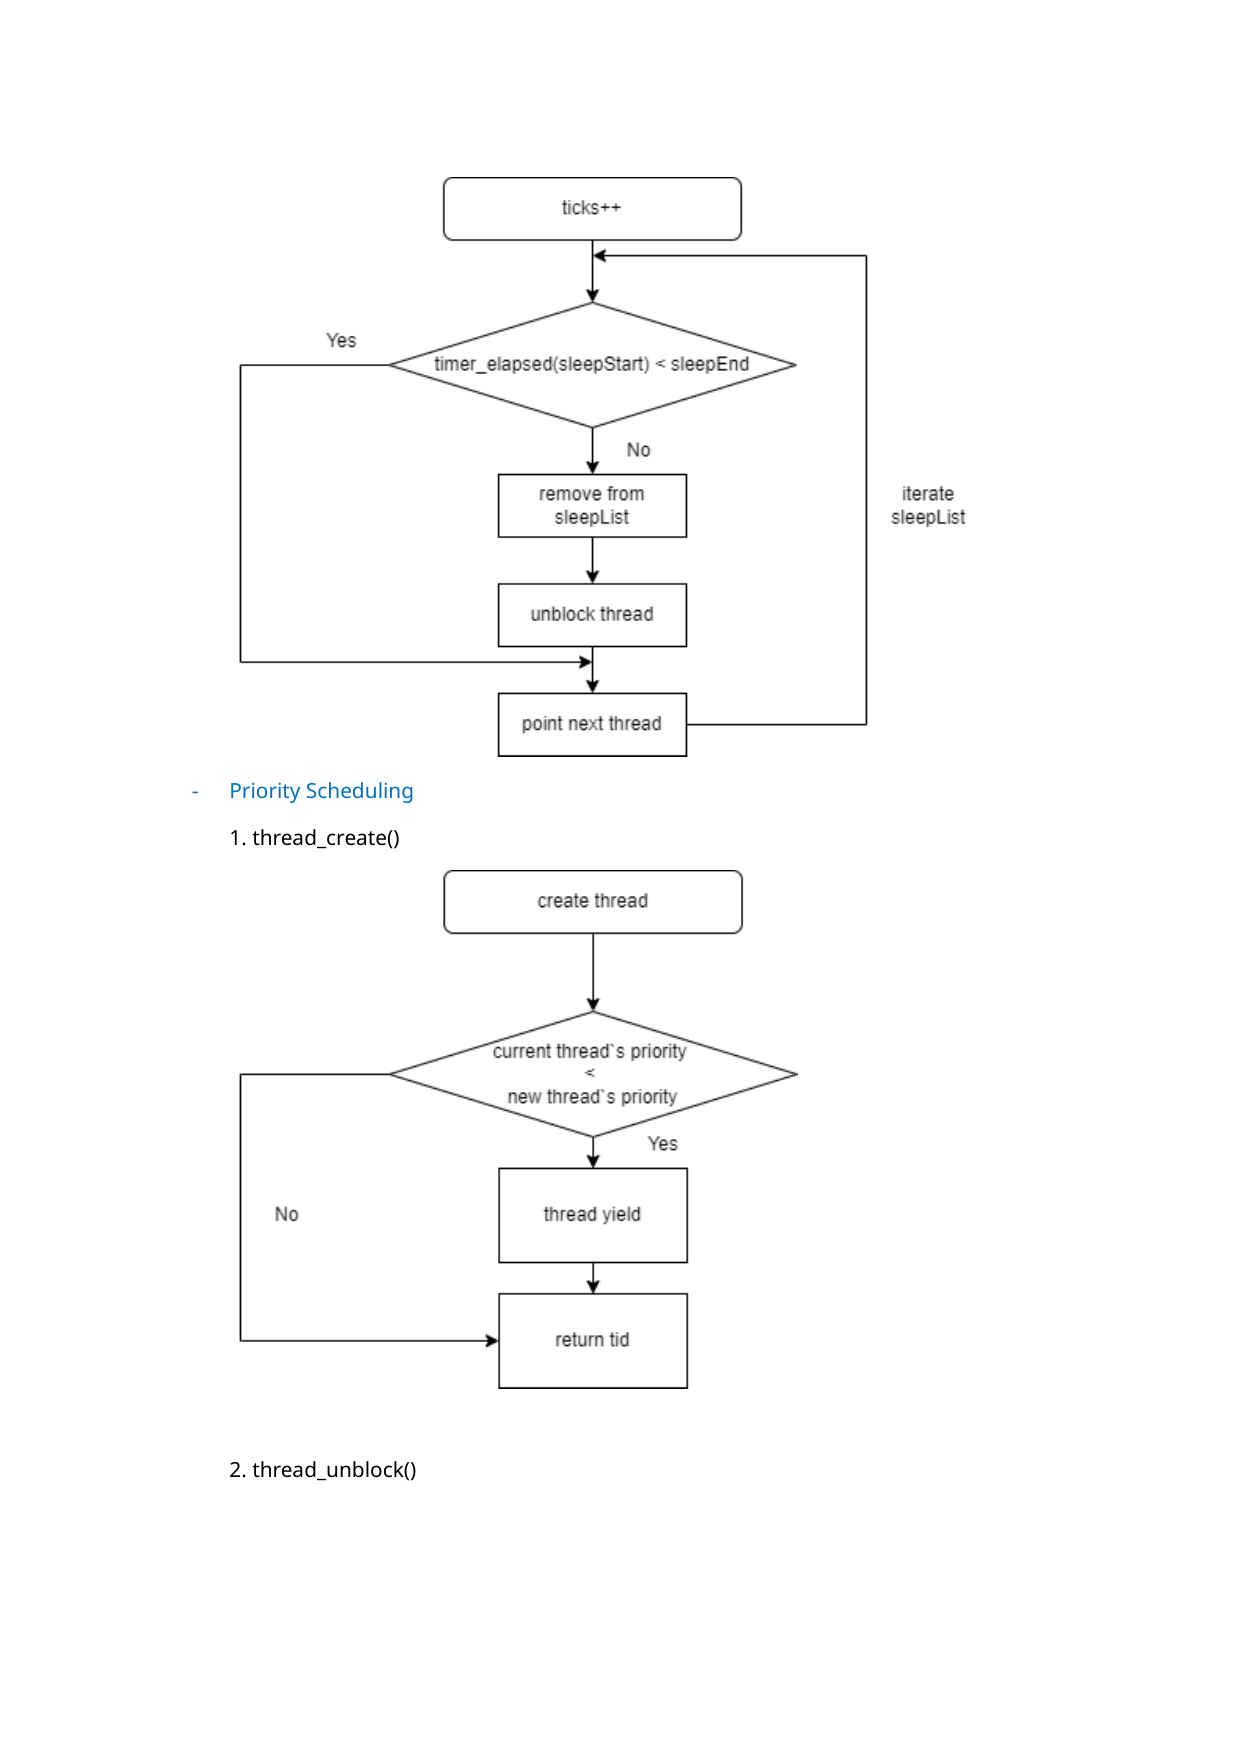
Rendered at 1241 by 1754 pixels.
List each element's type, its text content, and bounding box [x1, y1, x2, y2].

list Priority Scheduling [192, 776, 1090, 804]
list 2. thread_unblock() [229, 1455, 1090, 1483]
picture [229, 177, 977, 757]
list 1. thread_create() [229, 823, 1090, 851]
picture [229, 870, 798, 1389]
